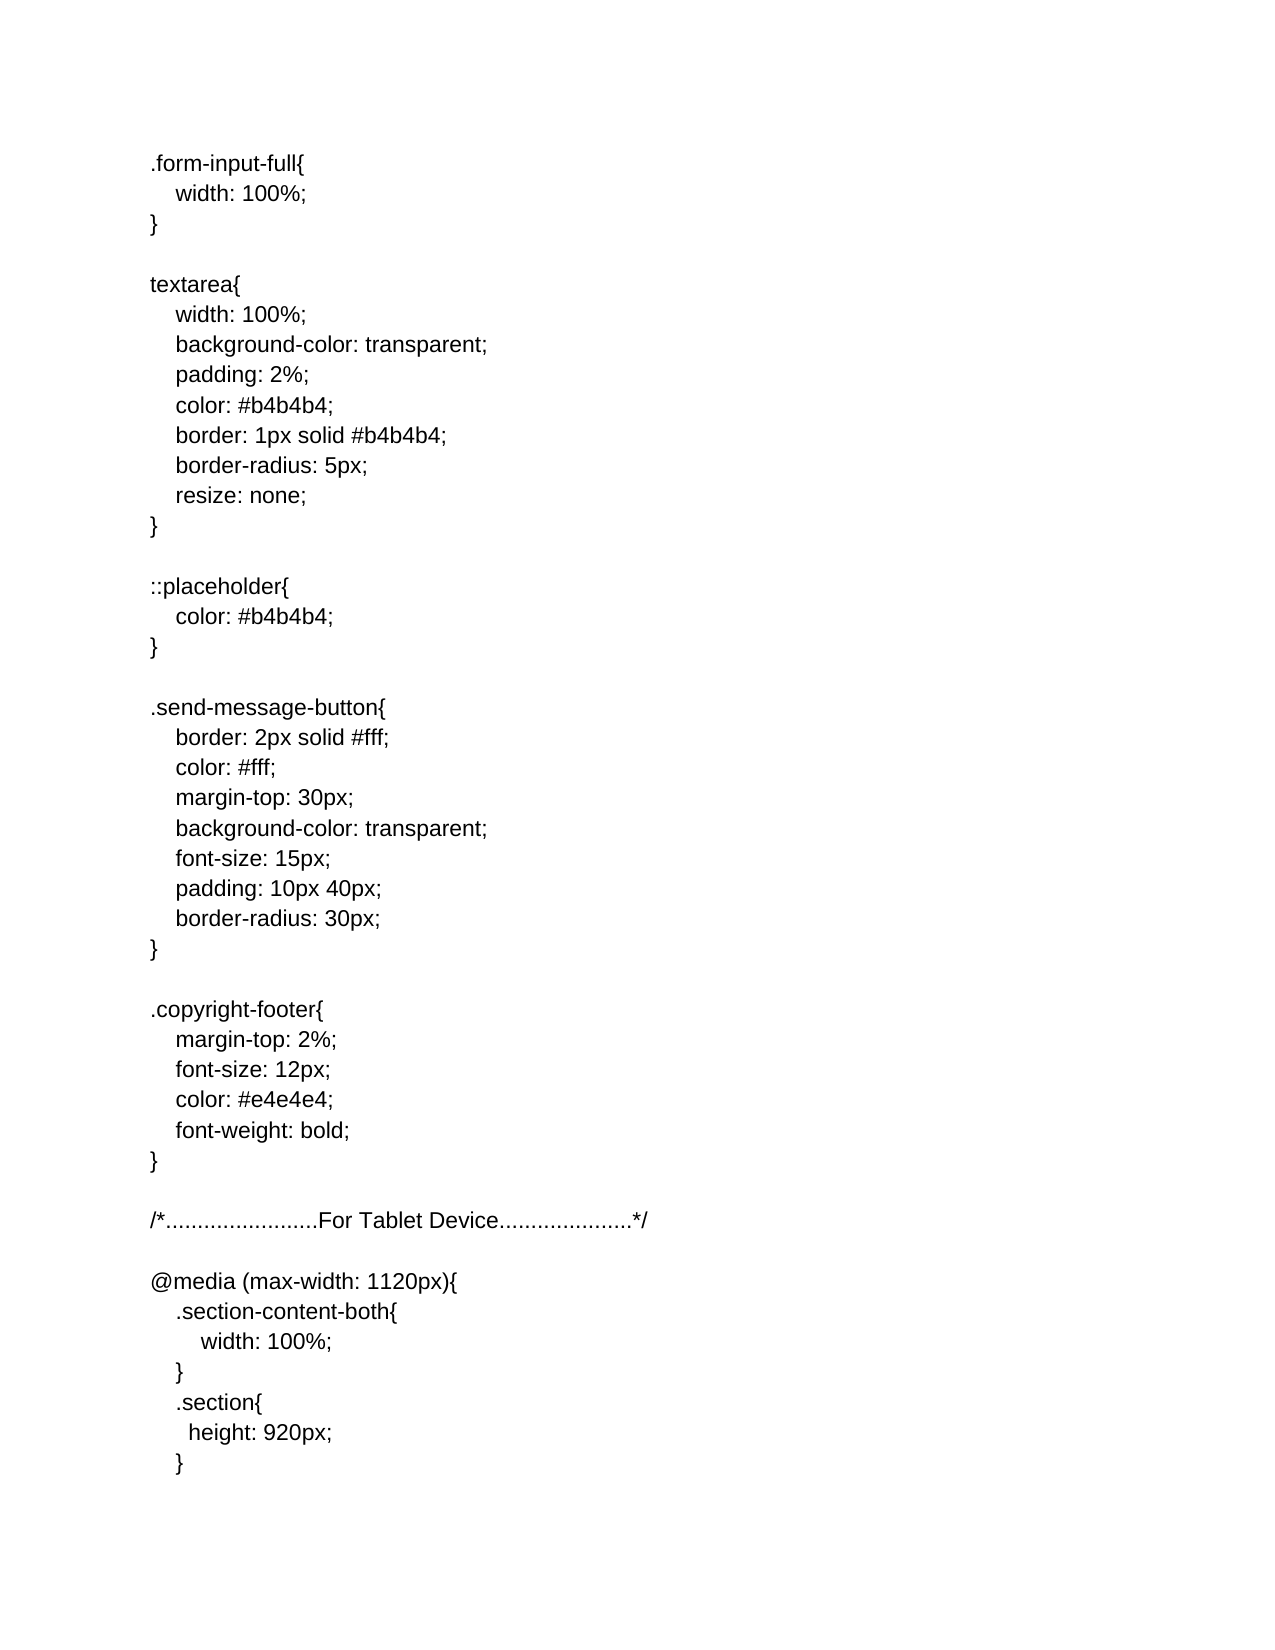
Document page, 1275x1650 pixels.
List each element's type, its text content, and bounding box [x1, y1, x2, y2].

text /*........................For Tablet Device.....................*/ [150, 1207, 1125, 1234]
text background-color: transparent; [150, 814, 1125, 841]
text color: #fff; [150, 754, 1125, 781]
text @media (max-width: 1120px){ [150, 1268, 1125, 1294]
text color: #e4e4e4; [150, 1086, 1125, 1113]
text .section-content-both{ [150, 1298, 1125, 1324]
text color: #b4b4b4; [150, 603, 1125, 629]
text padding: 2%; [150, 361, 1125, 388]
text border: 1px solid #b4b4b4; [150, 422, 1125, 448]
text background-color: transparent; [150, 331, 1125, 358]
text border-radius: 5px; [150, 452, 1125, 478]
text width: 100%; [150, 180, 1125, 207]
text border: 2px solid #fff; [150, 724, 1125, 750]
text border-radius: 30px; [150, 905, 1125, 932]
text font-weight: bold; [150, 1117, 1125, 1143]
text .section{ [150, 1388, 1125, 1415]
text } [150, 1449, 1125, 1475]
text margin-top: 2%; [150, 1026, 1125, 1052]
text font-size: 12px; [150, 1056, 1125, 1083]
text textarea{ [150, 271, 1125, 297]
text width: 100%; [150, 301, 1125, 327]
text padding: 10px 40px; [150, 875, 1125, 901]
text } [150, 512, 1125, 539]
text } [150, 1358, 1125, 1385]
text } [150, 1147, 1125, 1173]
text .copyright-footer{ [150, 996, 1125, 1022]
text .send-message-button{ [150, 694, 1125, 720]
text height: 920px; [150, 1419, 1125, 1445]
text } [150, 633, 1125, 660]
text ::placeholder{ [150, 573, 1125, 599]
text margin-top: 30px; [150, 784, 1125, 811]
text } [150, 210, 1125, 237]
text width: 100%; [150, 1328, 1125, 1354]
text resize: none; [150, 482, 1125, 509]
text .form-input-full{ [150, 150, 1125, 176]
text font-size: 15px; [150, 845, 1125, 871]
text color: #b4b4b4; [150, 392, 1125, 418]
text } [150, 935, 1125, 962]
